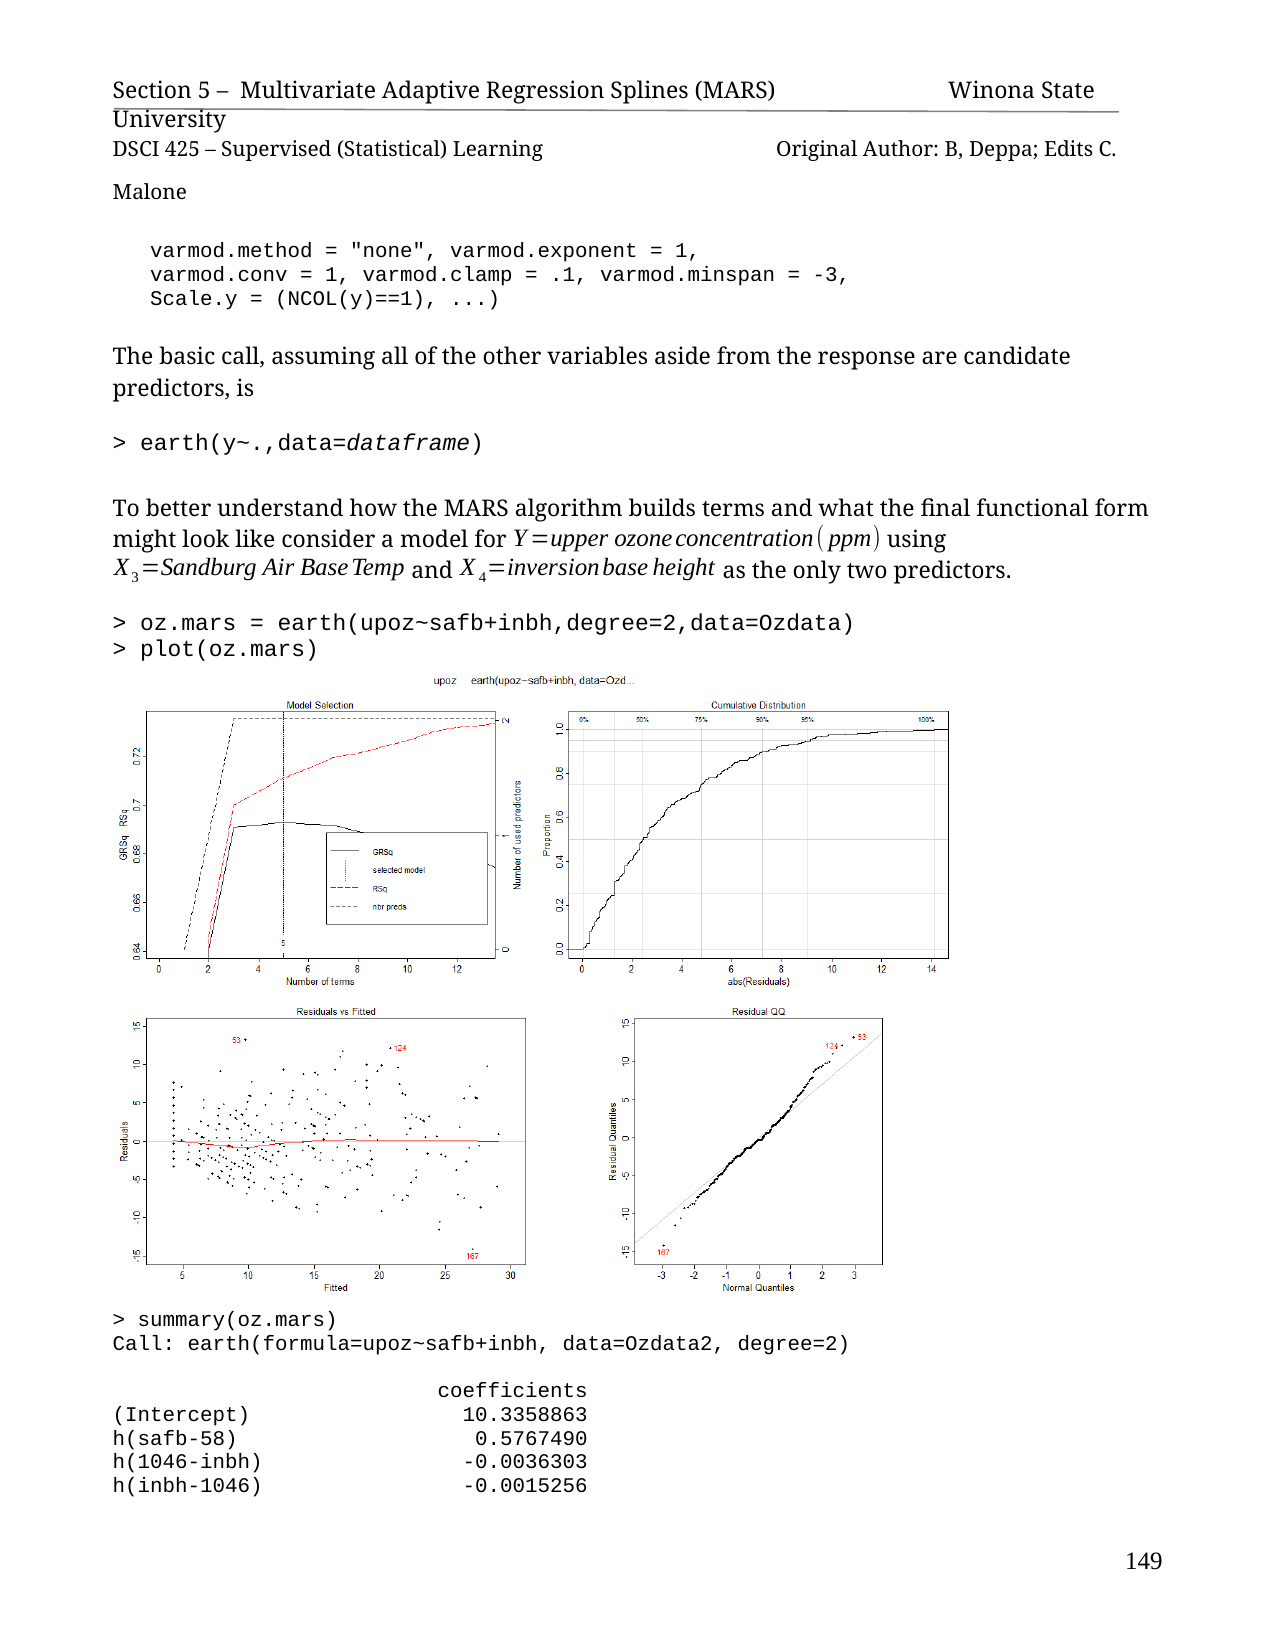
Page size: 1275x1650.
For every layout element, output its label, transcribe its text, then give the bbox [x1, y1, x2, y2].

text (Intercept) 10.3358863 [112, 1404, 1162, 1427]
text The basic call, assuming all of the other variables aside from the response are candidate predictors, is [112, 340, 1162, 431]
text Call: earth(formula=upoz~safb+inbh, data=Ozdata2, degree=2) [112, 1333, 1162, 1357]
text h(inbh-1046) -0.0015256 [112, 1475, 1162, 1498]
text varmod.conv = 1, varmod.clamp = .1, varmod.minspan = -3, [112, 264, 1162, 288]
text > oz.mars = earth(upoz~safb+inbh,degree=2,data=Ozdata) [112, 585, 1162, 637]
text coefficients [112, 1380, 1162, 1404]
text To better understand how the MARS algorithm builds terms and what the final functional form might look like consider a model for using and as the only two predictors. [112, 491, 1162, 585]
text > summary(oz.mars) [112, 1309, 1162, 1333]
text h(safb-58) 0.5767490 [112, 1427, 1162, 1451]
picture [112, 663, 957, 1310]
text h(1046-inbh) -0.0036303 [112, 1451, 1162, 1475]
text > earth(y~.,data=dataframe) [112, 431, 1162, 457]
text varmod.method = "none", varmod.exponent = 1, [112, 241, 1162, 264]
text Scale.y = (NCOL(y)==1), ...) [112, 288, 1162, 340]
